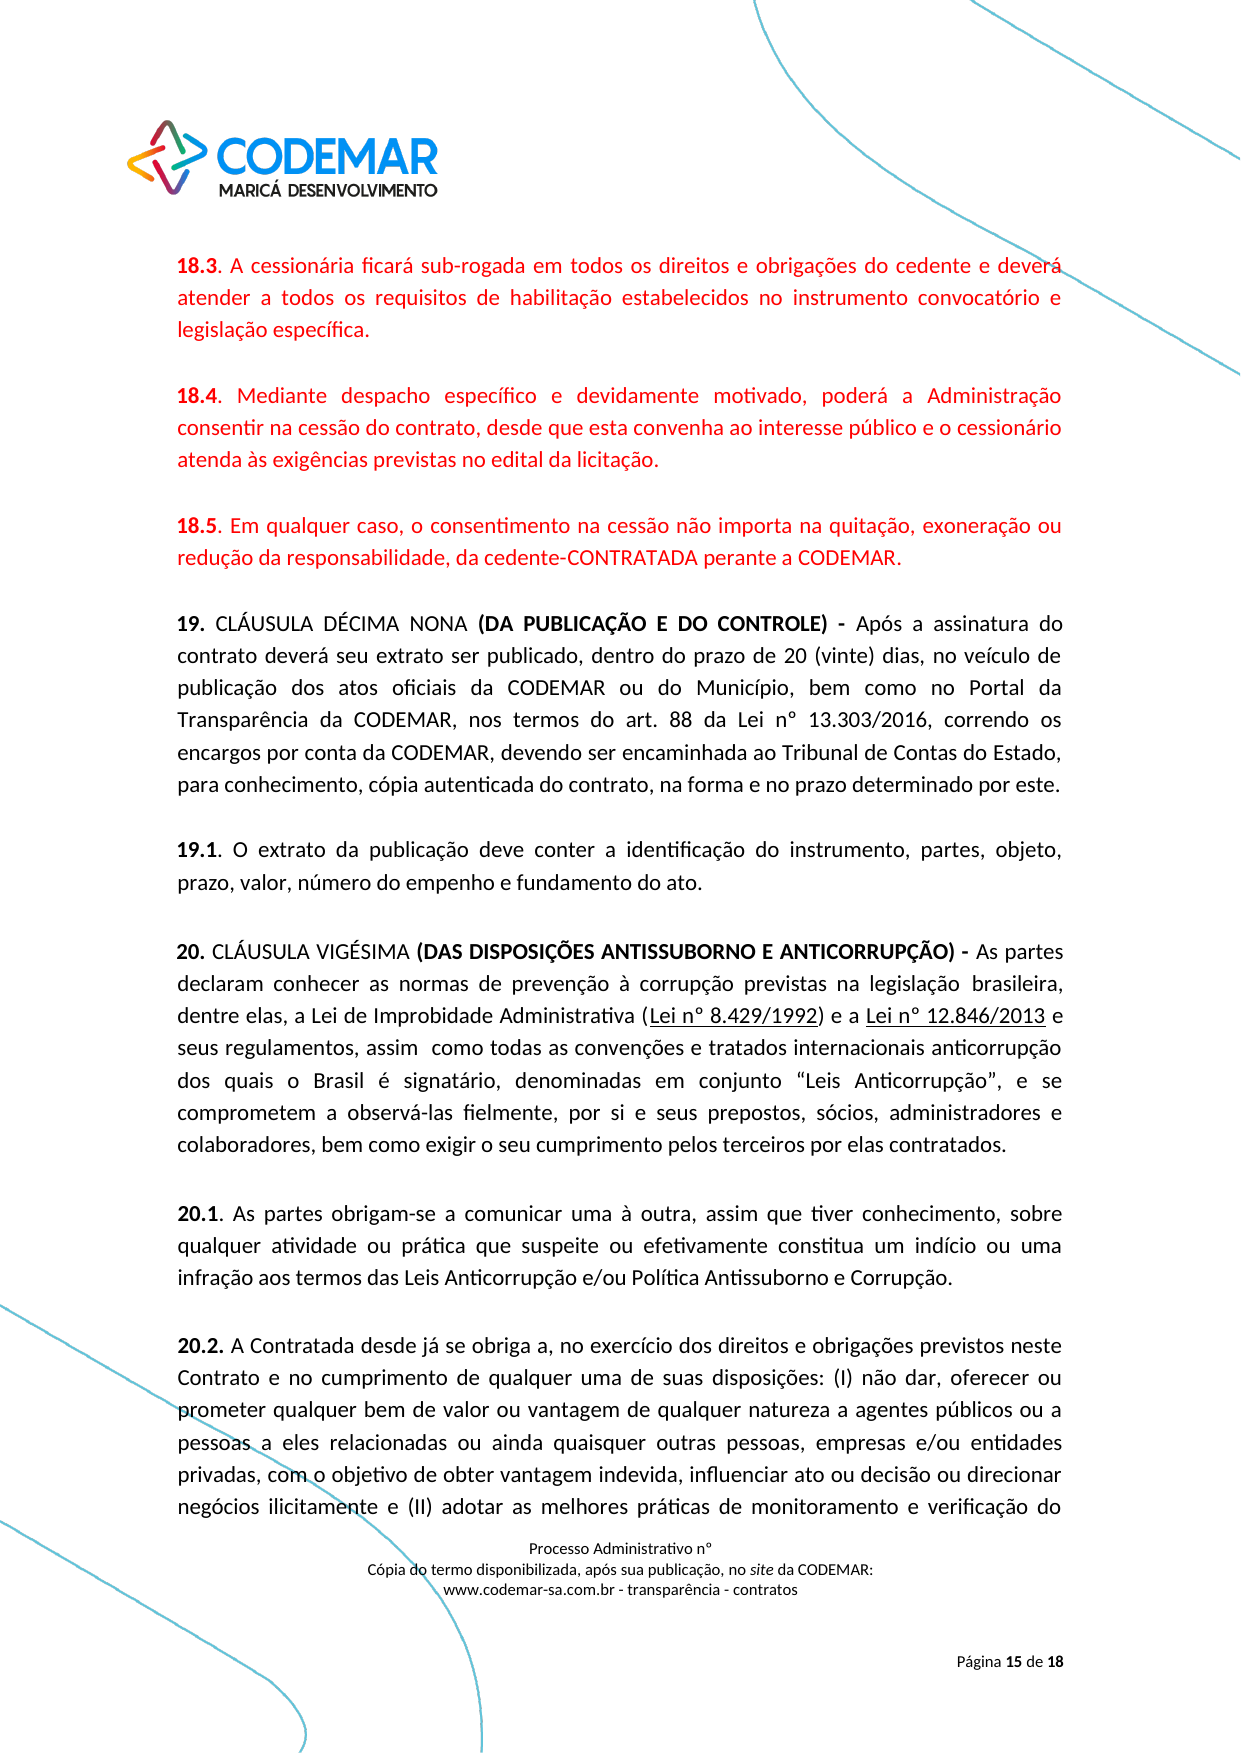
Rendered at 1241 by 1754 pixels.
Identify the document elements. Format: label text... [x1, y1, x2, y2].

text 19.1. O extrato da publicação deve conter a identificação do instrumento, partes, objeto, prazo, valor, número do empenho e fundamento do ato. [176, 836, 1063, 896]
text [177, 1331, 1063, 1520]
text 18.3. A cessionária ficará sub-rogada em todos os direitos e obrigações do cedente e deverá atender a todos os requisitos de habilitação estabelecidos no instrumento convocatório e legislação específica. [176, 251, 1063, 343]
text 18.4. Mediante despacho específico e devidamente motivado, poderá a Administração consentir na cessão do contrato, desde que esta convenha ao interesse público e o cessionário atenda às exigências previstas no edital da licitação. [176, 381, 1063, 473]
text 20.1. As partes obrigam-se a comunicar uma à outra, assim que tiver conhecimento, sobre qualquer atividade ou prática que suspeite ou efetivamente constitua um indício ou uma infração aos termos das Leis Anticorrupção e/ou Política Antissuborno e Corrupção. [177, 1199, 1063, 1291]
text 20. CLÁUSULA VIGÉSIMA (DAS DISPOSIÇÕES ANTISSUBORNO E ANTICORRUPÇÃO) - As partes declaram conhecer as normas de prevenção à corrupção previstas na legislação brasileira, dentre elas, a Lei de Improbidade Administrativa (Lei nº 8.429/1992) e a Lei nº 12.846/2013 e seus regulamentos, assim como todas as convenções e tratados internacionais anticorrupção dos quais o Brasil é signatário, denominadas em conjunto “Leis Anticorrupção”, e se comprometem a observá-las fielmente, por si e seus prepostos, sócios, administradores e colaboradores, bem como exigir o seu cumprimento pelos terceiros por elas contratados. [176, 937, 1063, 1158]
picture [0, 0, 1241, 1753]
text 19. CLÁUSULA DÉCIMA NONA (DA PUBLICAÇÃO E DO CONTROLE) - Após a assinatura do contrato deverá seu extrato ser publicado, dentro do prazo de 20 (vinte) dias, no veículo de publicação dos atos oficiais da CODEMAR ou do Município, bem como no Portal da Transparência da CODEMAR, nos termos do art. 88 da Lei nº 13.303/2016, correndo os encargos por conta da CODEMAR, devendo ser encaminhada ao Tribunal de Contas do Estado, para conhecimento, cópia autenticada do contrato, na forma e no prazo determinado por este. [176, 609, 1063, 798]
text 18.5. Em qualquer caso, o consentimento na cessão não importa na quitação, exoneração ou redução da responsabilidade, da cedente-CONTRATADA perante a CODEMAR. [176, 511, 1063, 571]
